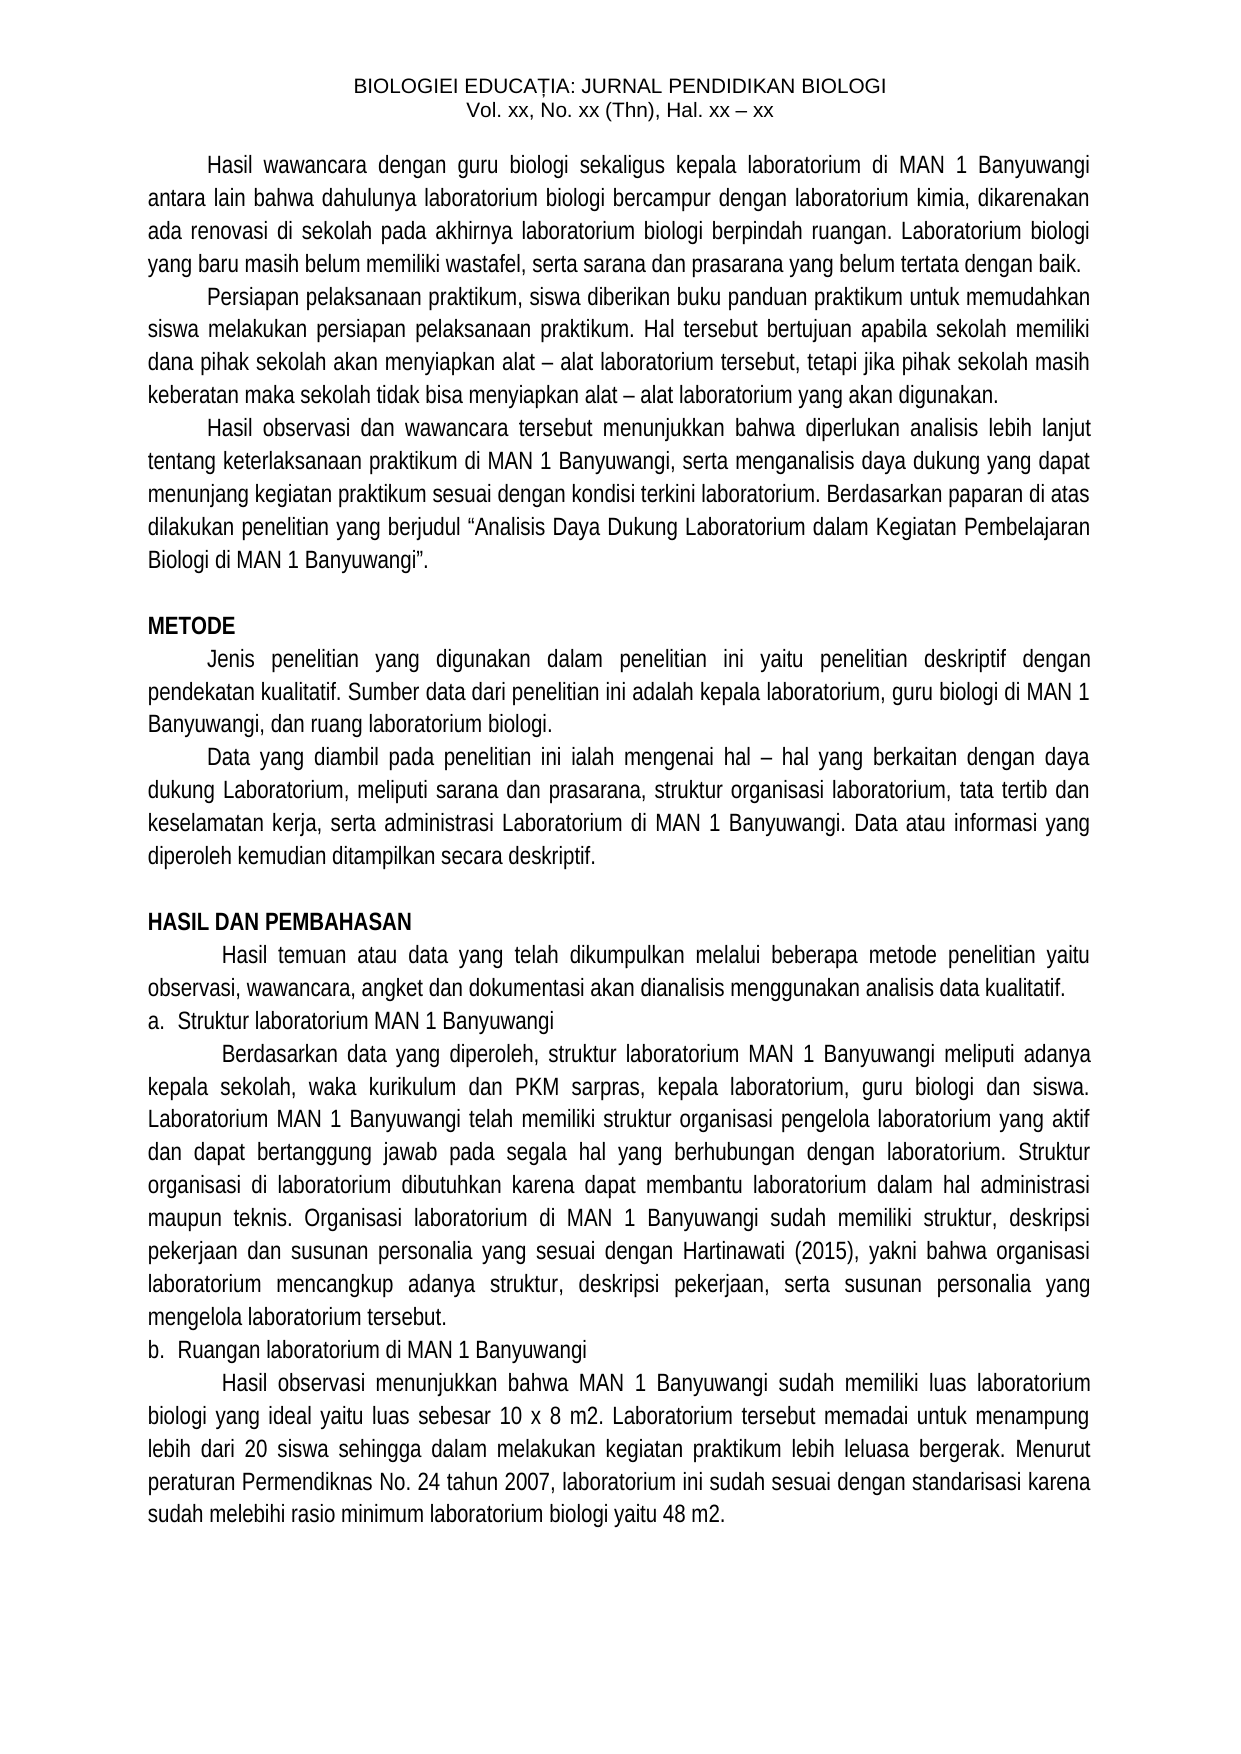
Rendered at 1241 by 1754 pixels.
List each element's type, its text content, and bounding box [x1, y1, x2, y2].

text a. Struktur laboratorium MAN 1 Banyuwangi [148, 1006, 1092, 1034]
text Jenis penelitian yang digunakan dalam penelitian ini yaitu penelitian deskriptif dengan pendekatan kualitatif. Sumber data dari penelitian ini adalah kepala laboratorium, guru biologi di MAN 1 Banyuwangi, dan ruang laboratorium biologi. [148, 643, 1092, 738]
text Hasil temuan atau data yang telah dikumpulkan melalui beberapa metode penelitian yaitu observasi, wawancara, angket dan dokumentasi akan dianalisis menggunakan analisis data kualitatif. [148, 940, 1092, 1001]
text Data yang diambil pada penelitian ini ialah mengenai hal – hal yang berkaitan dengan daya dukung Laboratorium, meliputi sarana dan prasarana, struktur organisasi laboratorium, tata tertib dan keselamatan kerja, serta administrasi Laboratorium di MAN 1 Banyuwangi. Data atau informasi yang diperoleh kemudian ditampilkan secara deskriptif. [148, 742, 1092, 870]
text HASIL DAN PEMBAHASAN [148, 907, 1092, 936]
text b. Ruangan laboratorium di MAN 1 Banyuwangi [148, 1335, 1092, 1363]
text Persiapan pelaksanaan praktikum, siswa diberikan buku panduan praktikum untuk memudahkan siswa melakukan persiapan pelaksanaan praktikum. Hal tersebut bertujuan apabila sekolah memiliki dana pihak sekolah akan menyiapkan alat – alat laboratorium tersebut, tetapi jika pihak sekolah masih keberatan maka sekolah tidak bisa menyiapkan alat – alat laboratorium yang akan digunakan. [148, 281, 1092, 409]
text Hasil wawancara dengan guru biologi sekaligus kepala laboratorium di MAN 1 Banyuwangi antara lain bahwa dahulunya laboratorium biologi bercampur dengan laboratorium kimia, dikarenakan ada renovasi di sekolah pada akhirnya laboratorium biologi berpindah ruangan. Laboratorium biologi yang baru masih belum memiliki wastafel, serta sarana dan prasarana yang belum tertata dengan baik. [148, 150, 1092, 277]
text Berdasarkan data yang diperoleh, struktur laboratorium MAN 1 Banyuwangi meliputi adanya kepala sekolah, waka kurikulum dan PKM sarpras, kepala laboratorium, guru biologi dan siswa. Laboratorium MAN 1 Banyuwangi telah memiliki struktur organisasi pengelola laboratorium yang aktif dan dapat bertanggung jawab pada segala hal yang berhubungan dengan laboratorium. Struktur organisasi di laboratorium dibutuhkan karena dapat membantu laboratorium dalam hal administrasi maupun teknis. Organisasi laboratorium di MAN 1 Banyuwangi sudah memiliki struktur, deskripsi pekerjaan dan susunan personalia yang sesuai dengan Hartinawati (2015), yakni bahwa organisasi laboratorium mencangkup adanya struktur, deskripsi pekerjaan, serta susunan personalia yang mengelola laboratorium tersebut. [148, 1038, 1092, 1331]
text METODE [148, 611, 1092, 639]
text Hasil observasi menunjukkan bahwa MAN 1 Banyuwangi sudah memiliki luas laboratorium biologi yang ideal yaitu luas sebesar 10 x 8 m2. Laboratorium tersebut memadai untuk menampung lebih dari 20 siswa sehingga dalam melakukan kegiatan praktikum lebih leluasa bergerak. Menurut peraturan Permendiknas No. 24 tahun 2007, laboratorium ini sudah sesuai dengan standarisasi karena sudah melebihi rasio minimum laboratorium biologi yaitu 48 m2. [148, 1368, 1092, 1528]
text Hasil observasi dan wawancara tersebut menunjukkan bahwa diperlukan analisis lebih lanjut tentang keterlaksanaan praktikum di MAN 1 Banyuwangi, serta menganalisis daya dukung yang dapat menunjang kegiatan praktikum sesuai dengan kondisi terkini laboratorium. Berdasarkan paparan di atas dilakukan penelitian yang berjudul “Analisis Daya Dukung Laboratorium dalam Kegiatan Pembelajaran Biologi di MAN 1 Banyuwangi”. [148, 413, 1092, 573]
